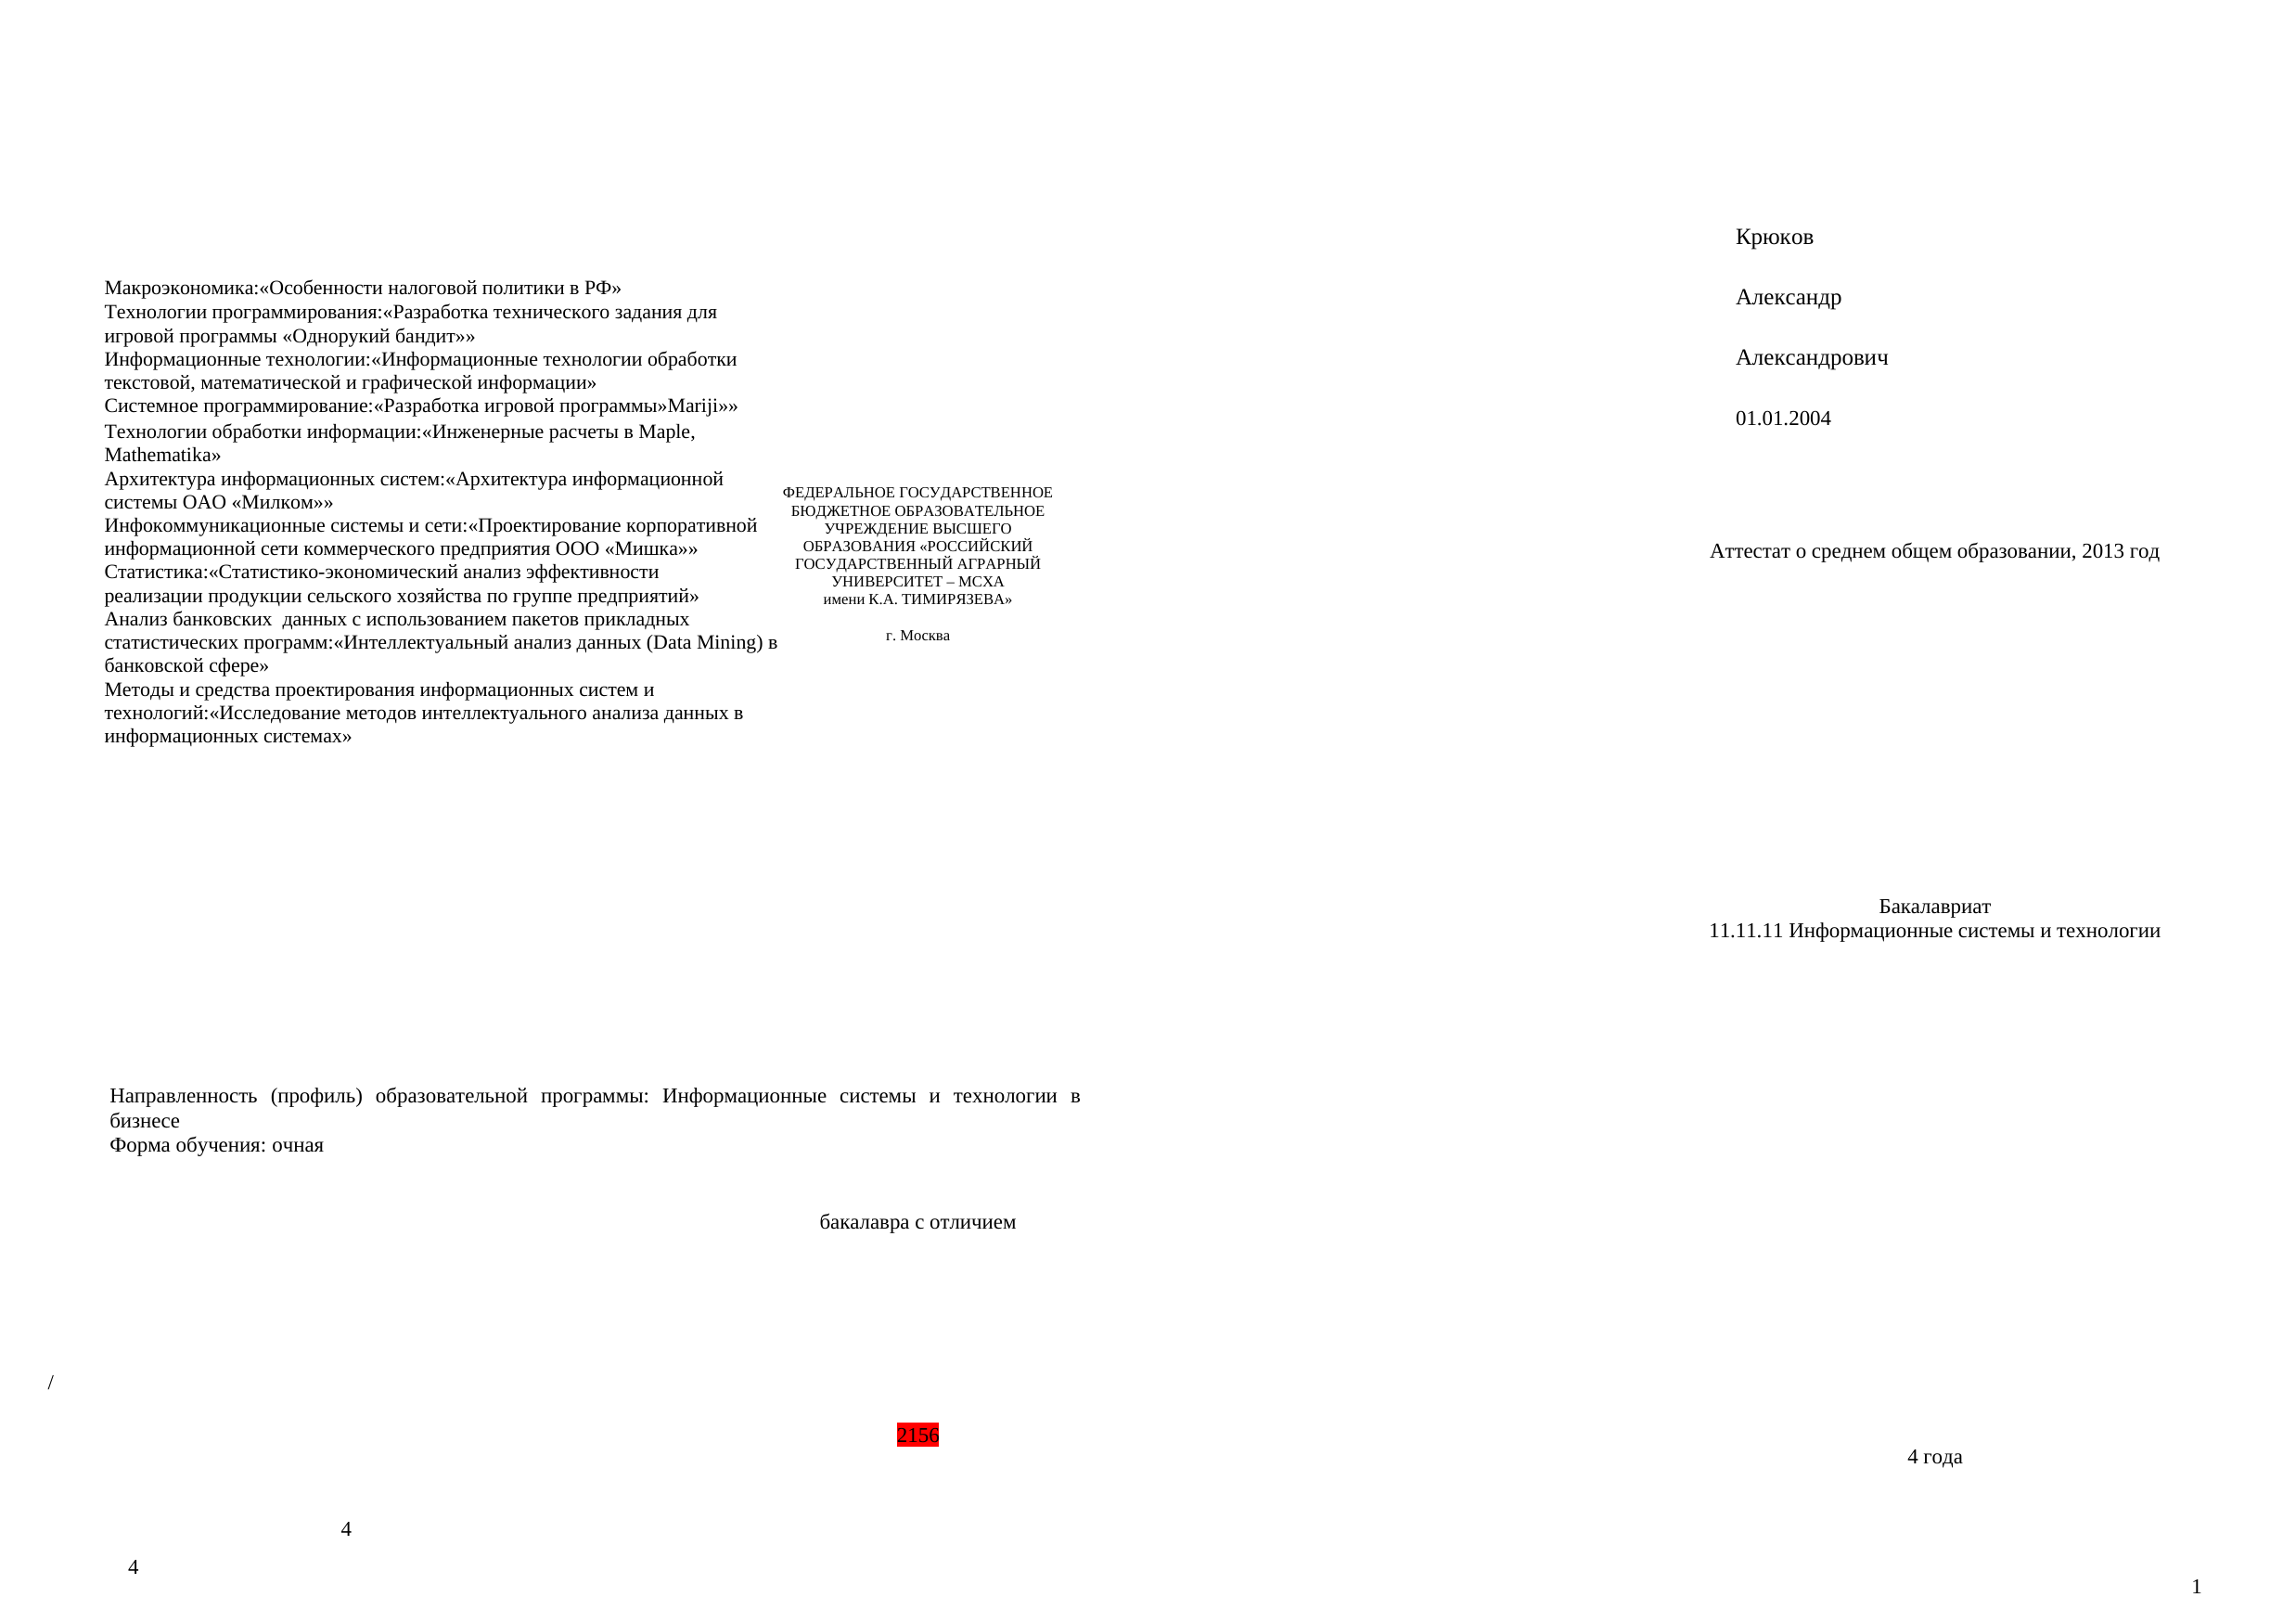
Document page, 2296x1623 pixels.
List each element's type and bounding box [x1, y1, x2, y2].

table_header [765, 0, 1530, 1598]
table_header [1530, 0, 2295, 1598]
table_header [0, 0, 764, 1598]
